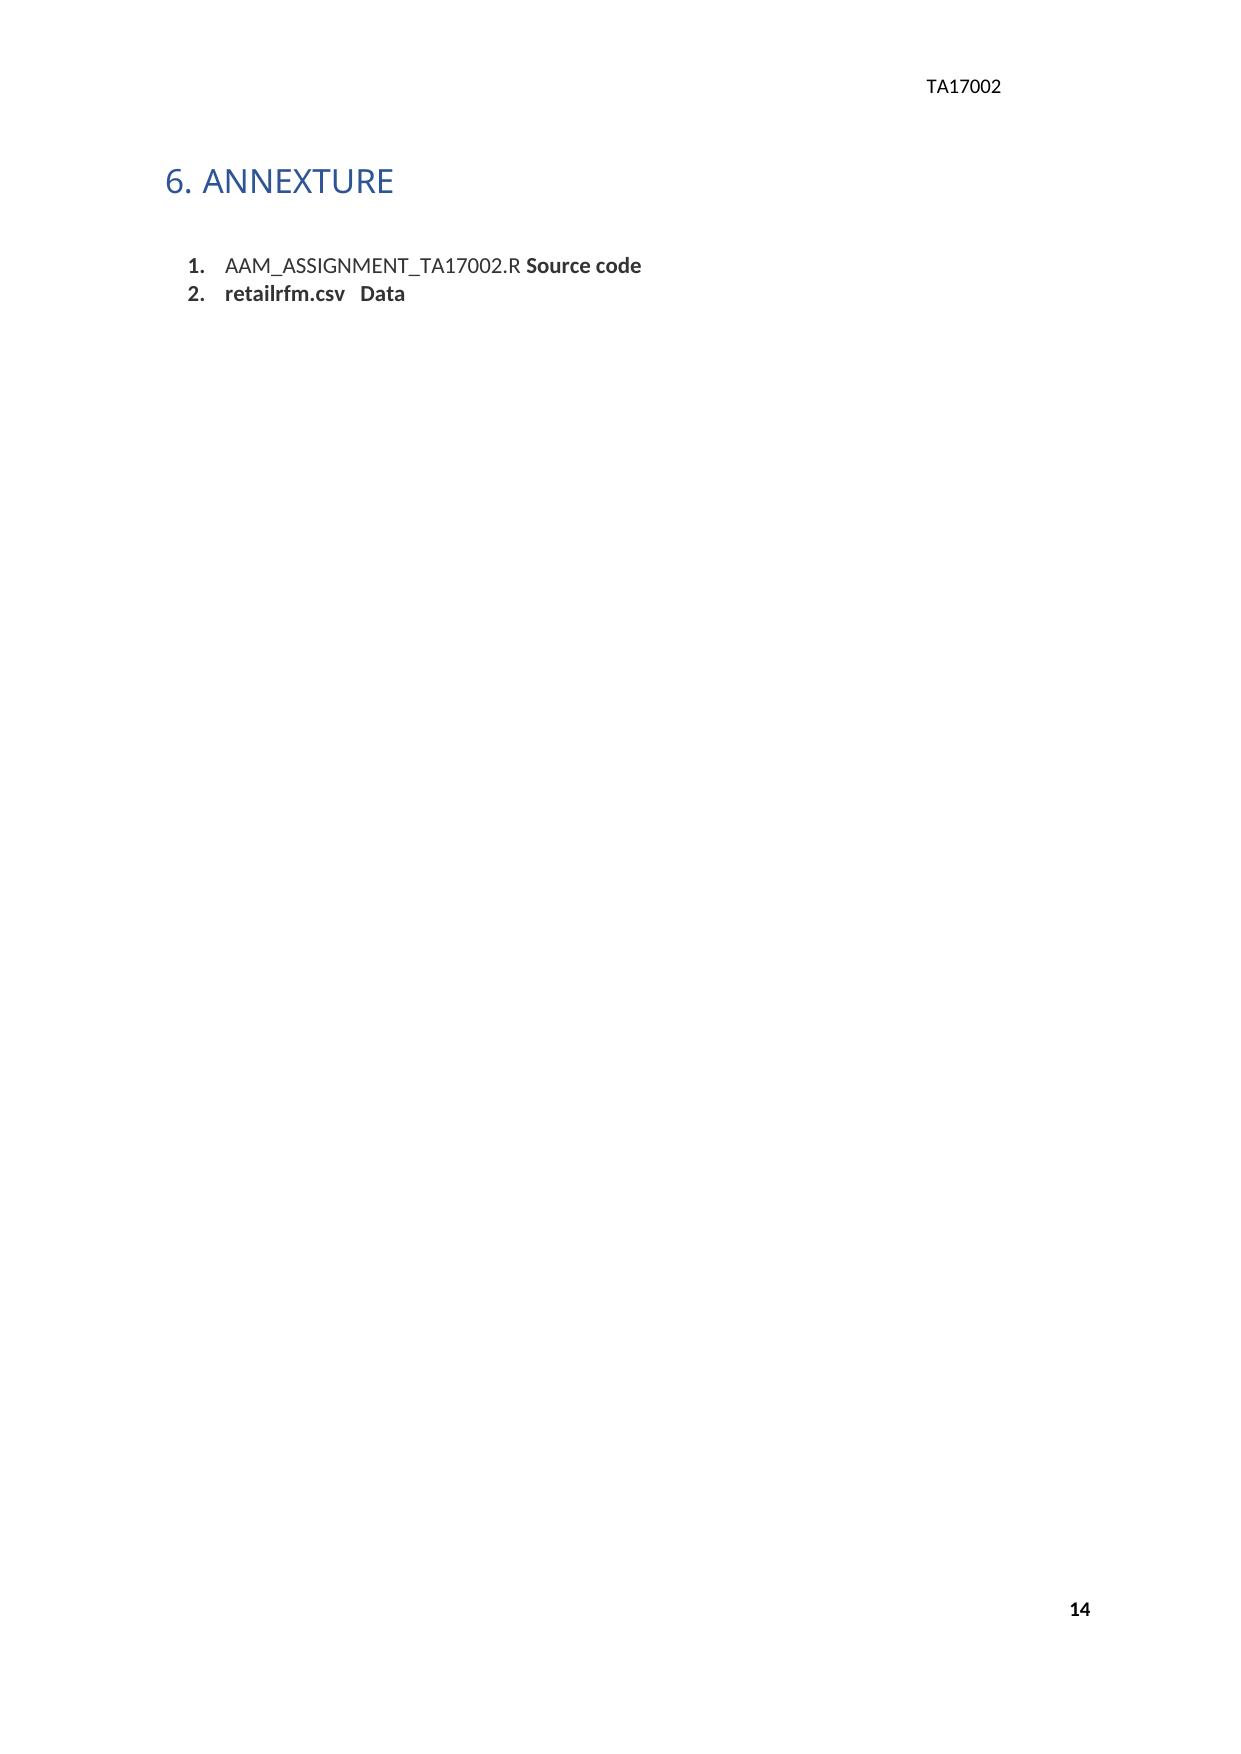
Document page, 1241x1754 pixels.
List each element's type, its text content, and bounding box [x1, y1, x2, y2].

list AAM_ASSIGNMENT_TA17002.R Source code [187, 252, 1090, 279]
list retailrfm.csv Data [187, 279, 1090, 308]
subtitle ANNEXTURE [165, 158, 1090, 203]
